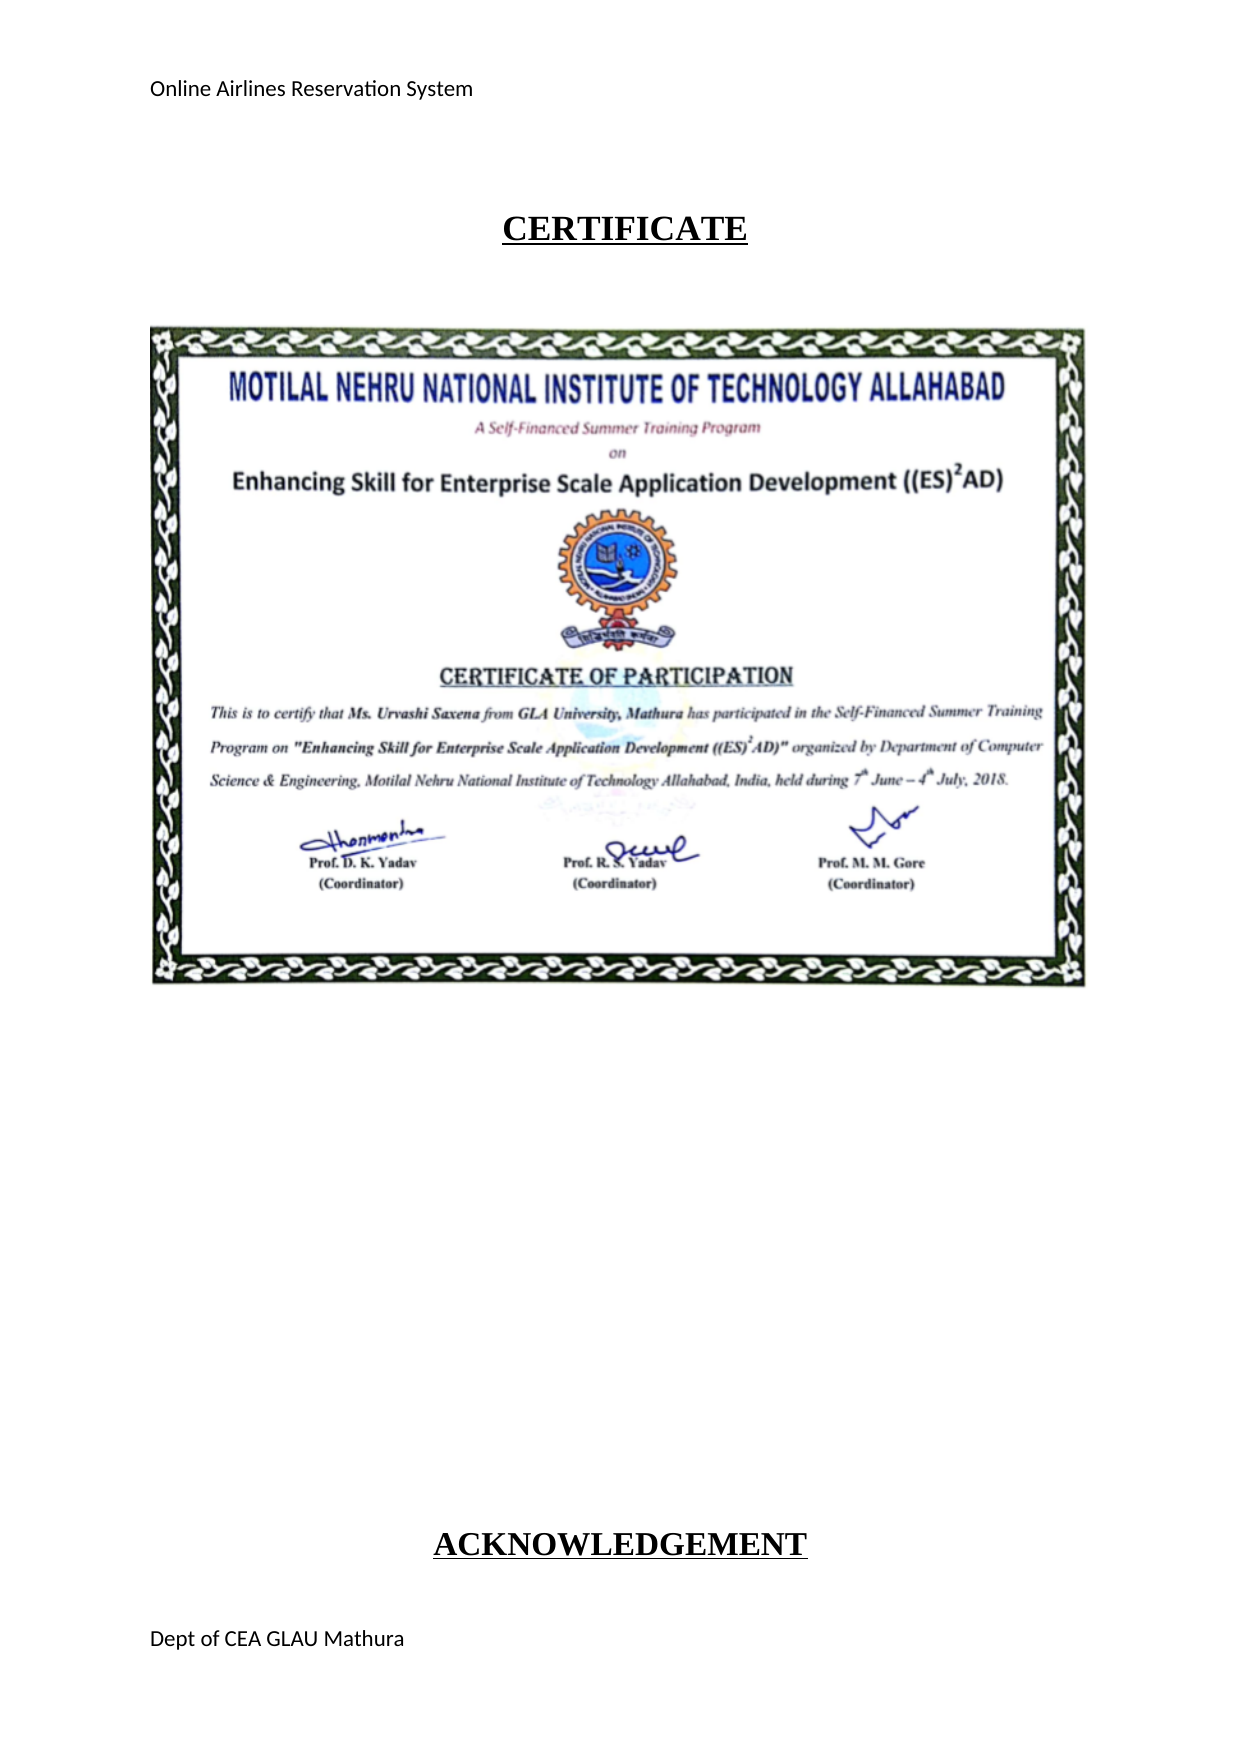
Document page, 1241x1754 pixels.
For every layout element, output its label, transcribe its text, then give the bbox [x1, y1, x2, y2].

text CERTIFICATE [502, 207, 1090, 248]
picture [150, 322, 1091, 990]
text ACKNOWLEDGEMENT [150, 1524, 1090, 1563]
